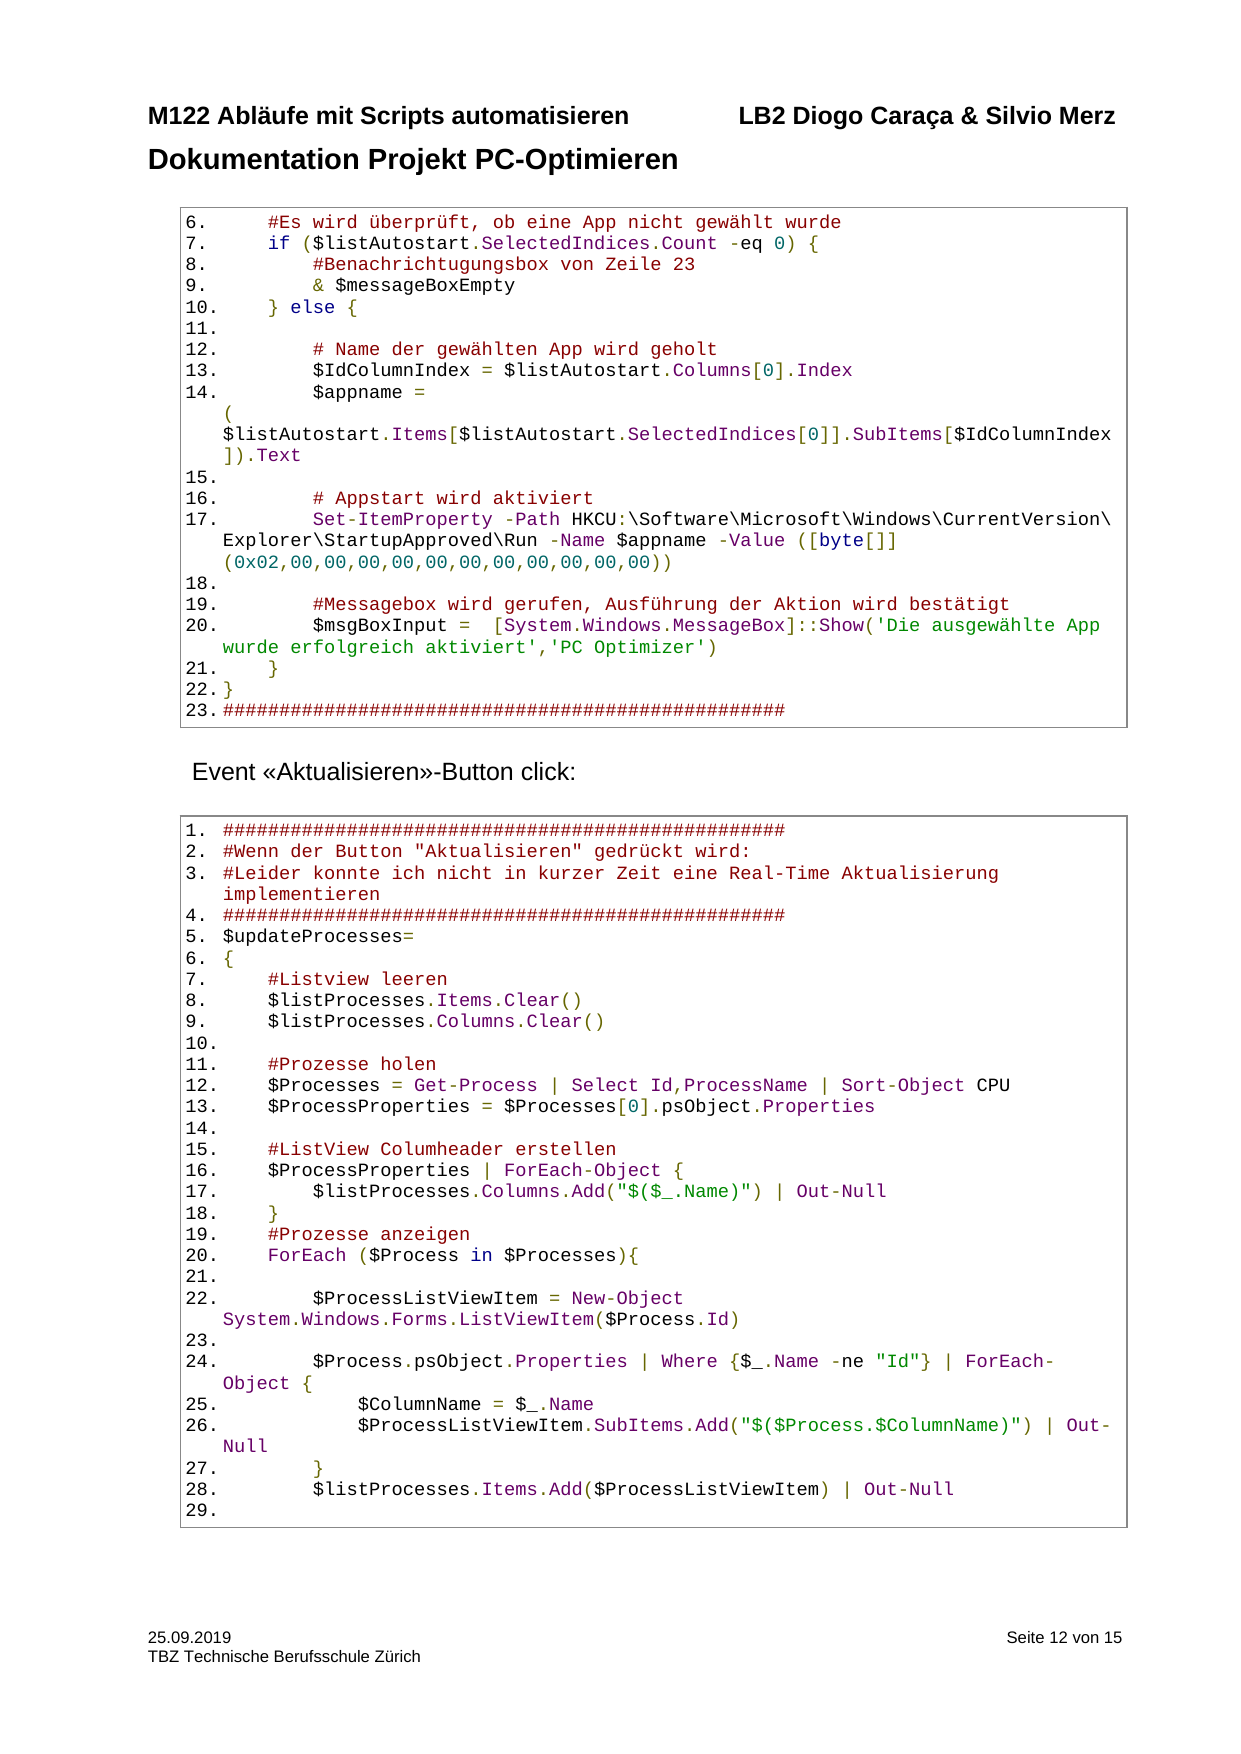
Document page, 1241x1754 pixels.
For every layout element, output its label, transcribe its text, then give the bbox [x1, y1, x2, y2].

list $ProcessListViewItem = New-Object System.Windows.Forms.ListViewItem($Process.Id) [181, 1283, 1126, 1331]
list if ($listAutostart.SelectedIndices.Count -eq 0) { [181, 228, 1126, 249]
list $IdColumnIndex = $listAutostart.Columns[0].Index [181, 356, 1126, 377]
list # Name der gewählten App wird geholt [181, 334, 1126, 356]
list # Appstart wird aktiviert [181, 483, 1126, 504]
list $listProcesses.Items.Clear() [181, 985, 1126, 1007]
list $ColumnName = $_.Name [181, 1389, 1126, 1410]
list Set-ItemProperty -Path HKCU:\Software\Microsoft\Windows\CurrentVersion\Explorer\StartupApproved\Run -Name $appname -Value ([byte[]](0x02,00,00,00,00,00,00,00,00,00,00,00)) [181, 504, 1126, 574]
list } [181, 653, 1126, 674]
list #ListView Columheader erstellen [181, 1134, 1126, 1155]
list ################################################## [181, 817, 1126, 837]
list $updateProcesses= [181, 922, 1126, 943]
list } [181, 1453, 1126, 1474]
list #Leider konnte ich nicht in kurzer Zeit eine Real-Time Aktualisierung implementieren [181, 858, 1126, 900]
list { [181, 943, 1126, 964]
list $ProcessListViewItem.SubItems.Add("$($Process.$ColumnName)") | Out-Null [181, 1410, 1126, 1453]
list #Listview leeren [181, 964, 1126, 985]
list #Benachrichtugungsbox von Zeile 23 [181, 249, 1126, 271]
list #Wenn der Button "Aktualisieren" gedrückt wird: [181, 837, 1126, 858]
list ################################################## [181, 900, 1126, 922]
list $appname = ($listAutostart.Items[$listAutostart.SelectedIndices[0]].SubItems[$IdColumnIndex]).Text [181, 377, 1126, 467]
list $Processes = Get-Process | Select Id,ProcessName | Sort-Object CPU [181, 1070, 1126, 1092]
list } [181, 1198, 1126, 1219]
list #Messagebox wird gerufen, Ausführung der Aktion wird bestätigt [181, 589, 1126, 611]
list $listProcesses.Columns.Clear() [181, 1007, 1126, 1033]
list } else { [181, 292, 1126, 319]
list $listProcesses.Columns.Add("$($_.Name)") | Out-Null [181, 1177, 1126, 1198]
list ForEach ($Process in $Processes){ [181, 1240, 1126, 1267]
list } [181, 674, 1126, 696]
list $ProcessProperties = $Processes[0].psObject.Properties [181, 1092, 1126, 1118]
list $listProcesses.Items.Add($ProcessListViewItem) | Out-Null [181, 1474, 1126, 1501]
list & $messageBoxEmpty [181, 271, 1126, 292]
list $Process.psObject.Properties | Where {$_.Name -ne "Id"} | ForEach-Object { [181, 1347, 1126, 1389]
list #Prozesse anzeigen [181, 1219, 1126, 1240]
list $ProcessProperties | ForEach-Object { [181, 1155, 1126, 1177]
list #Prozesse holen [181, 1049, 1126, 1070]
list ################################################## [181, 696, 1126, 727]
text Event «Aktualisieren»-Button click: [185, 757, 1122, 786]
list $msgBoxInput = [System.Windows.MessageBox]::Show('Die ausgewählte App wurde erfolgreich aktiviert','PC Optimizer') [181, 611, 1126, 653]
list #Es wird überprüft, ob eine App nicht gewählt wurde [181, 208, 1126, 228]
